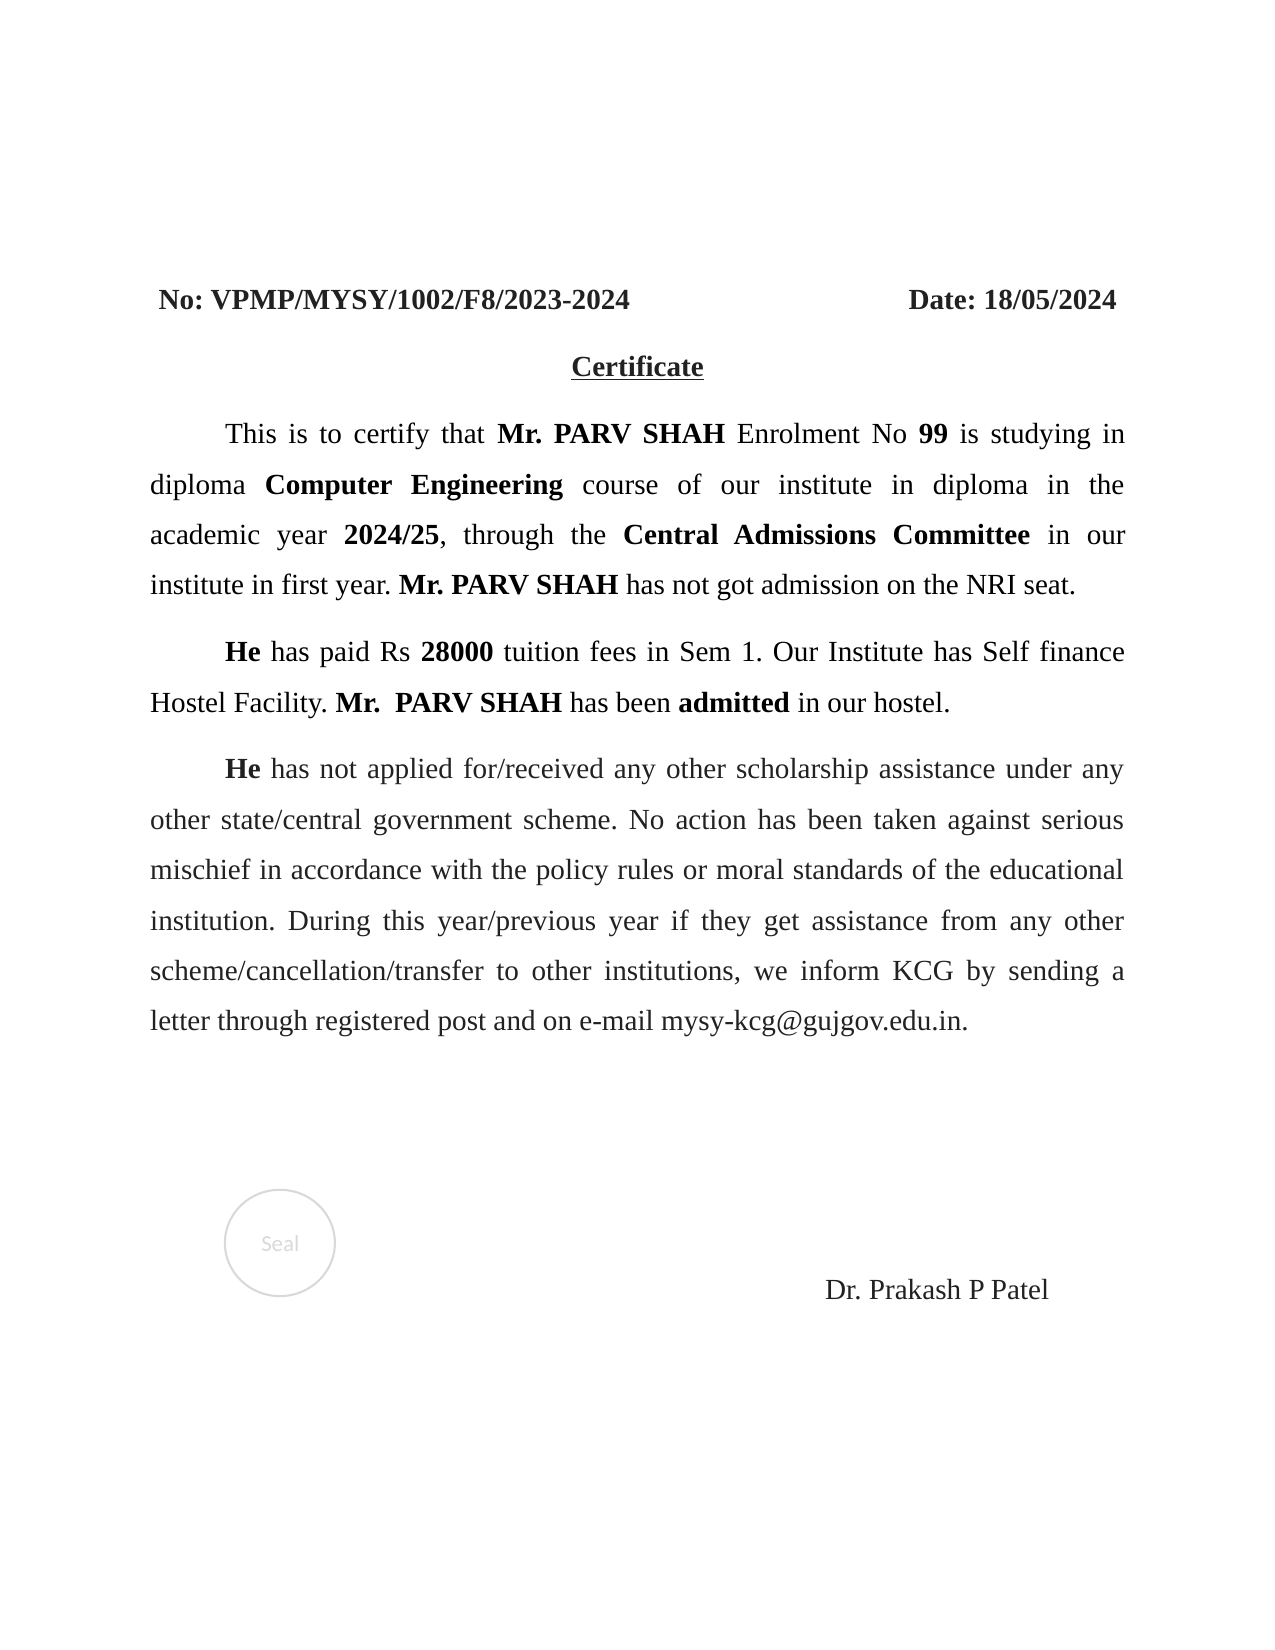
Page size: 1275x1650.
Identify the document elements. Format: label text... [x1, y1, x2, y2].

text No: VPMP/MYSY/1002/F8/2023-2024 Date: 18/05/2024 [150, 282, 1125, 316]
text He has paid Rs 28000 tuition fees in Sem 1. Our Institute has Self finance Hostel Facility. Mr. PARV SHAH has been admitted in our hostel. [150, 634, 1126, 718]
text Certificate [150, 349, 1125, 383]
text Dr. Prakash P Patel [150, 1190, 1126, 1306]
text He has not applied for/received any other scholarship assistance under any other state/central government scheme. No action has been taken against serious mischief in accordance with the policy rules or moral standards of the educational institution. During this year/previous year if they get assistance from any other scheme/cancellation/transfer to other institutions, we inform KCG by sending a letter through registered post and on e-mail mysy-kcg@gujgov.edu.in. [150, 752, 1126, 1037]
text This is to certify that Mr. PARV SHAH Enrolment No 99 is studying in diploma Computer Engineering course of our institute in diploma in the academic year 2024/25, through the Central Admissions Committee in our institute in first year. Mr. PARV SHAH has not got admission on the NRI seat. [150, 416, 1126, 601]
